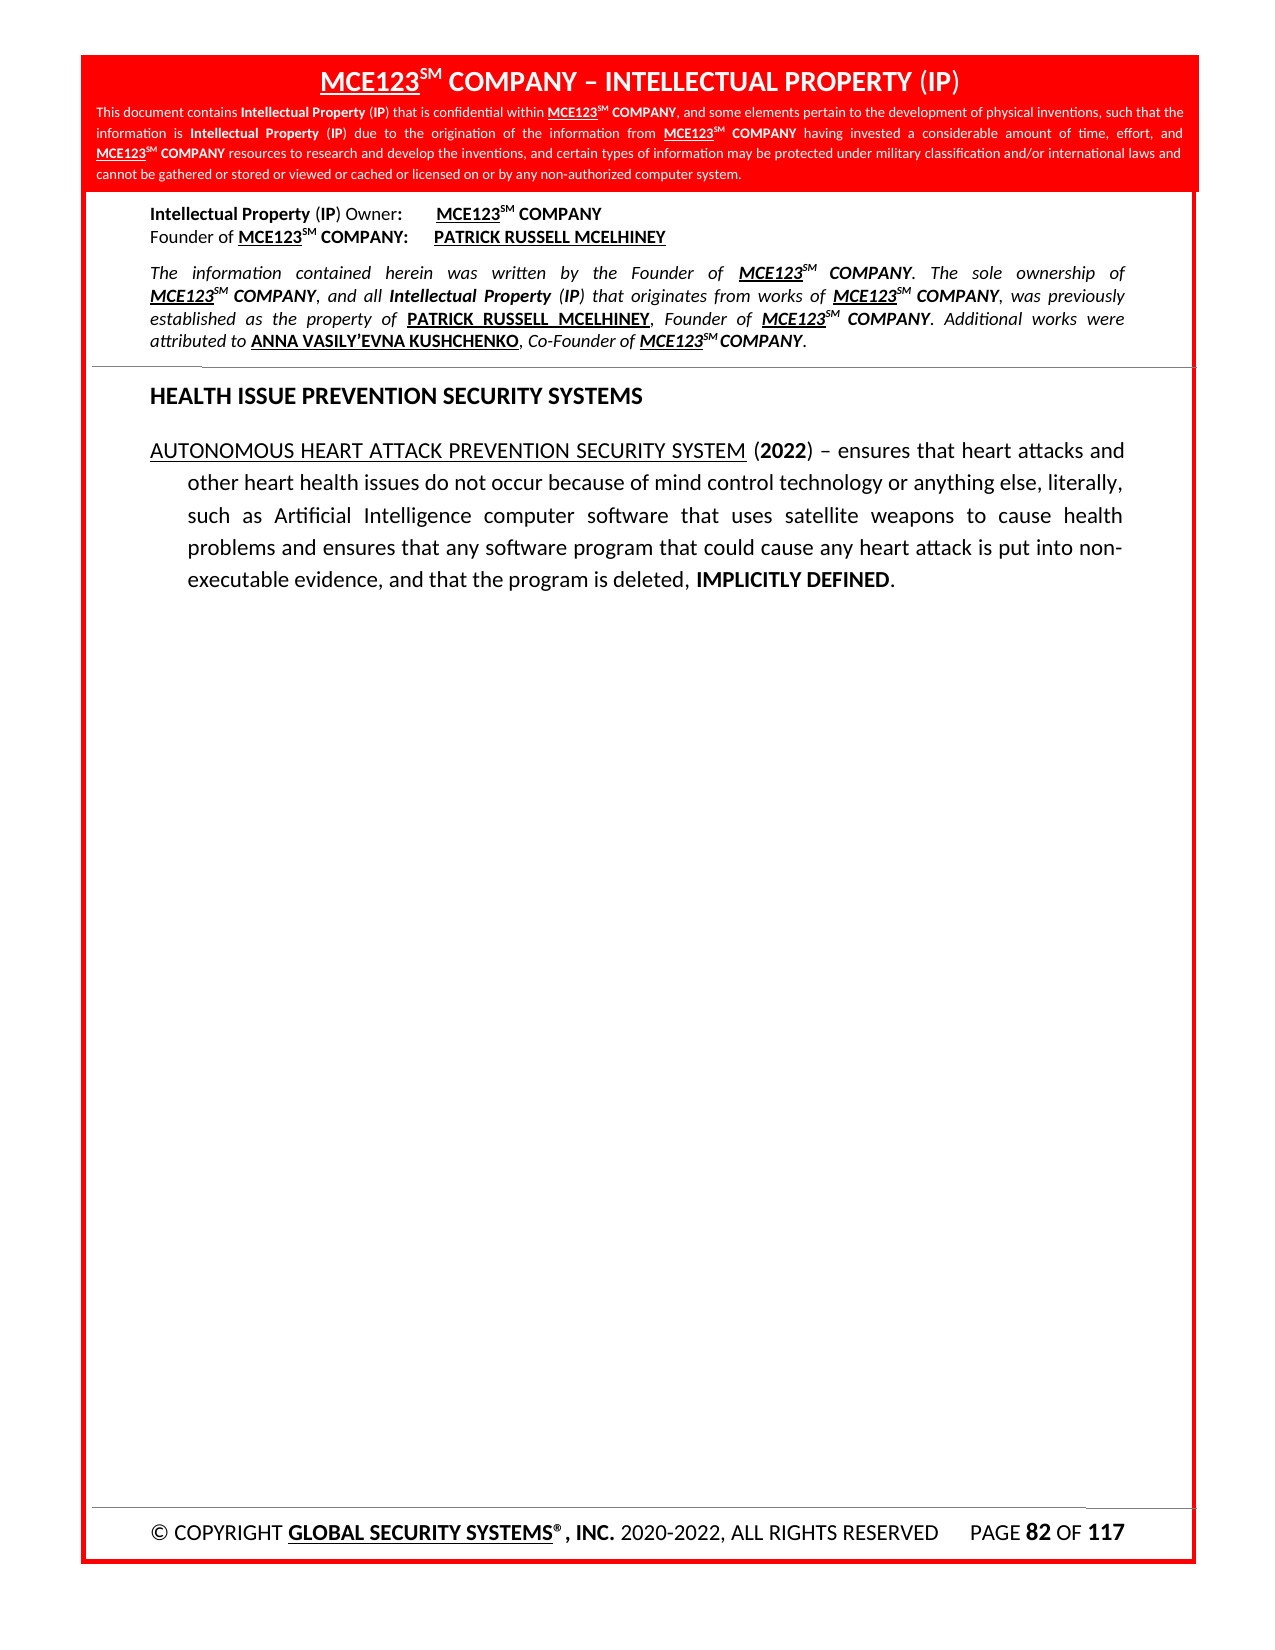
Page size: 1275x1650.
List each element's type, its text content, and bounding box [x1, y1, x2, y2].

text AUTONOMOUS HEART ATTACK PREVENTION SECURITY SYSTEM (2022) – ensures that heart attacks and other heart health issues do not occur because of mind control technology or anything else, literally, such as Artificial Intelligence computer software that uses satellite weapons to cause health problems and ensures that any software program that could cause any heart attack is put into non-executable evidence, and that the program is deleted, IMPLICITLY DEFINED. [150, 436, 1125, 593]
text HEALTH ISSUE PREVENTION SECURITY SYSTEMS [150, 381, 1125, 411]
